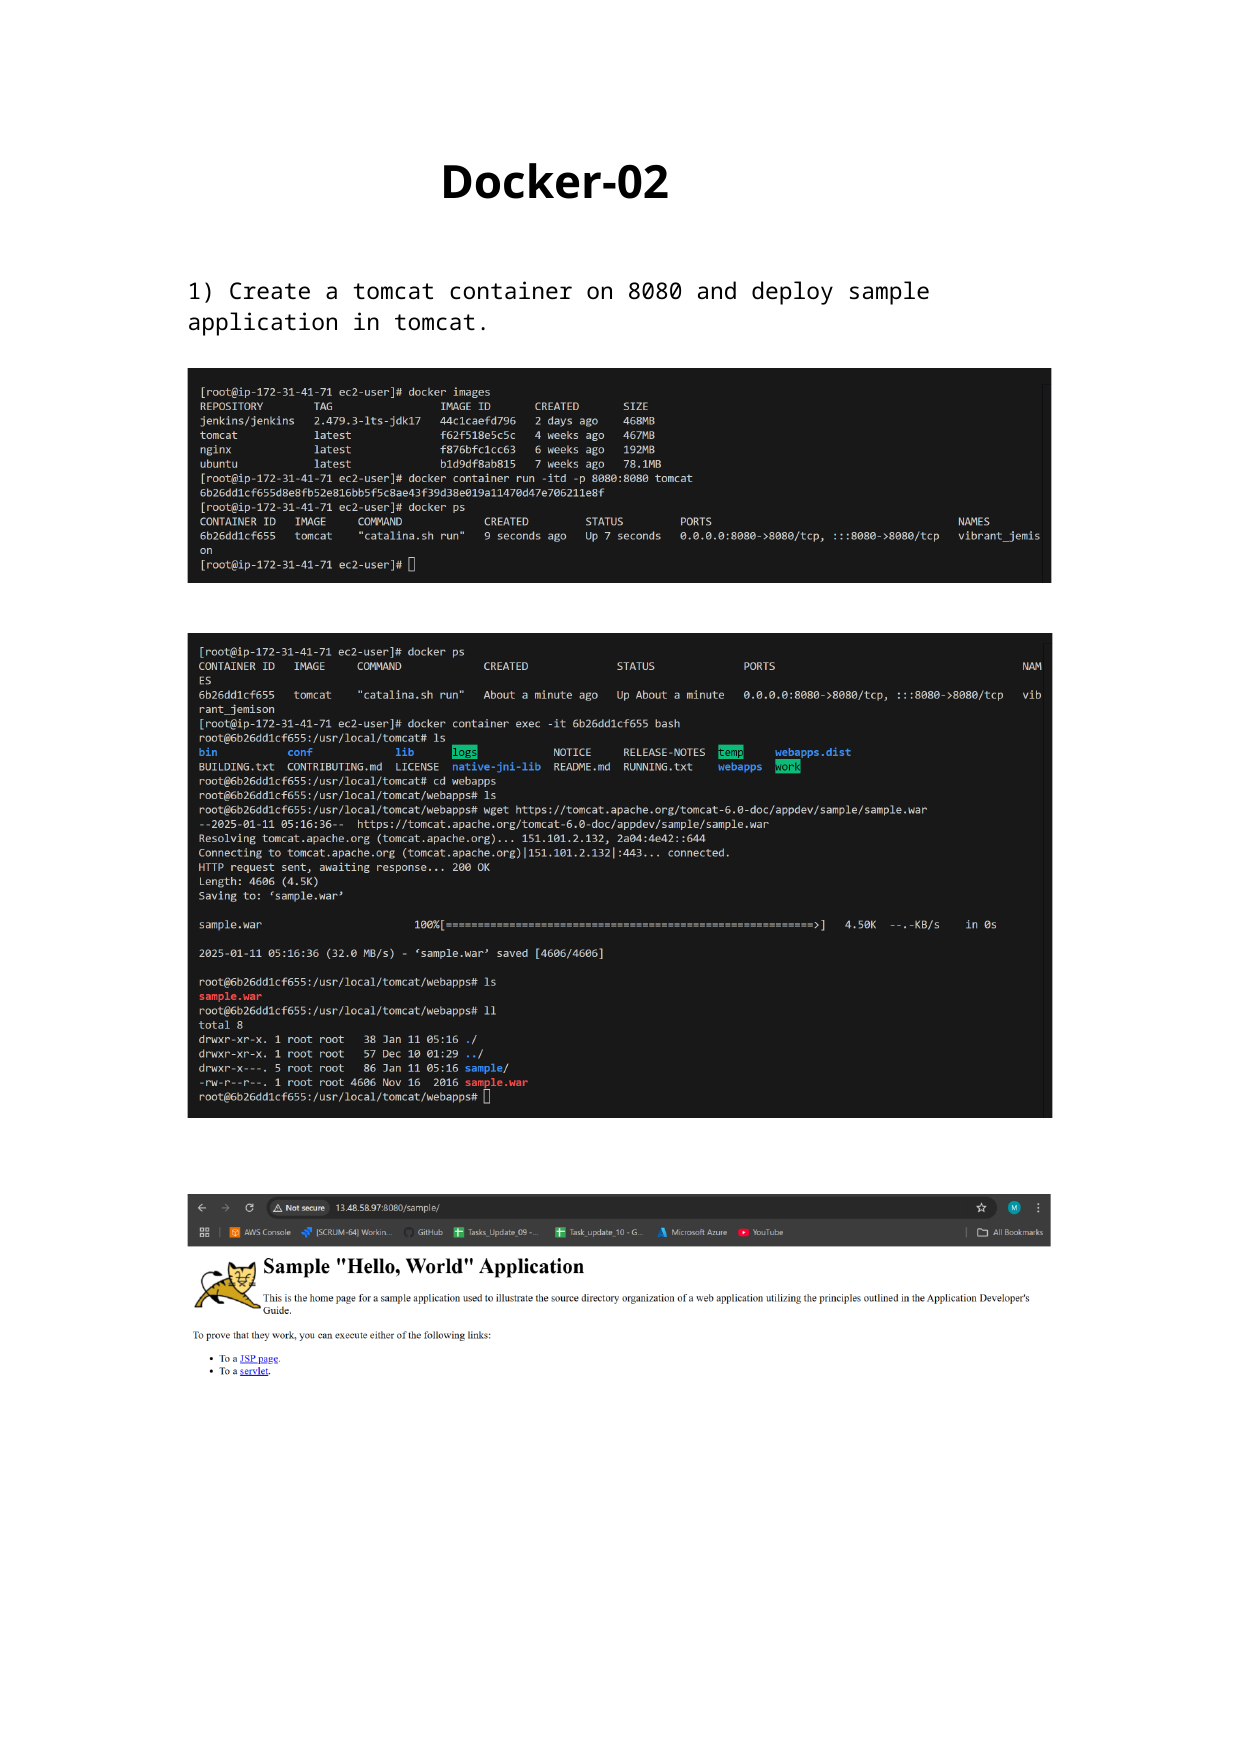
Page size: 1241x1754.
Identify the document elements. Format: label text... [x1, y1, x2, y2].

picture [187, 1194, 1051, 1524]
picture [187, 633, 1053, 1118]
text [187, 1118, 1053, 1587]
picture [187, 368, 1052, 583]
